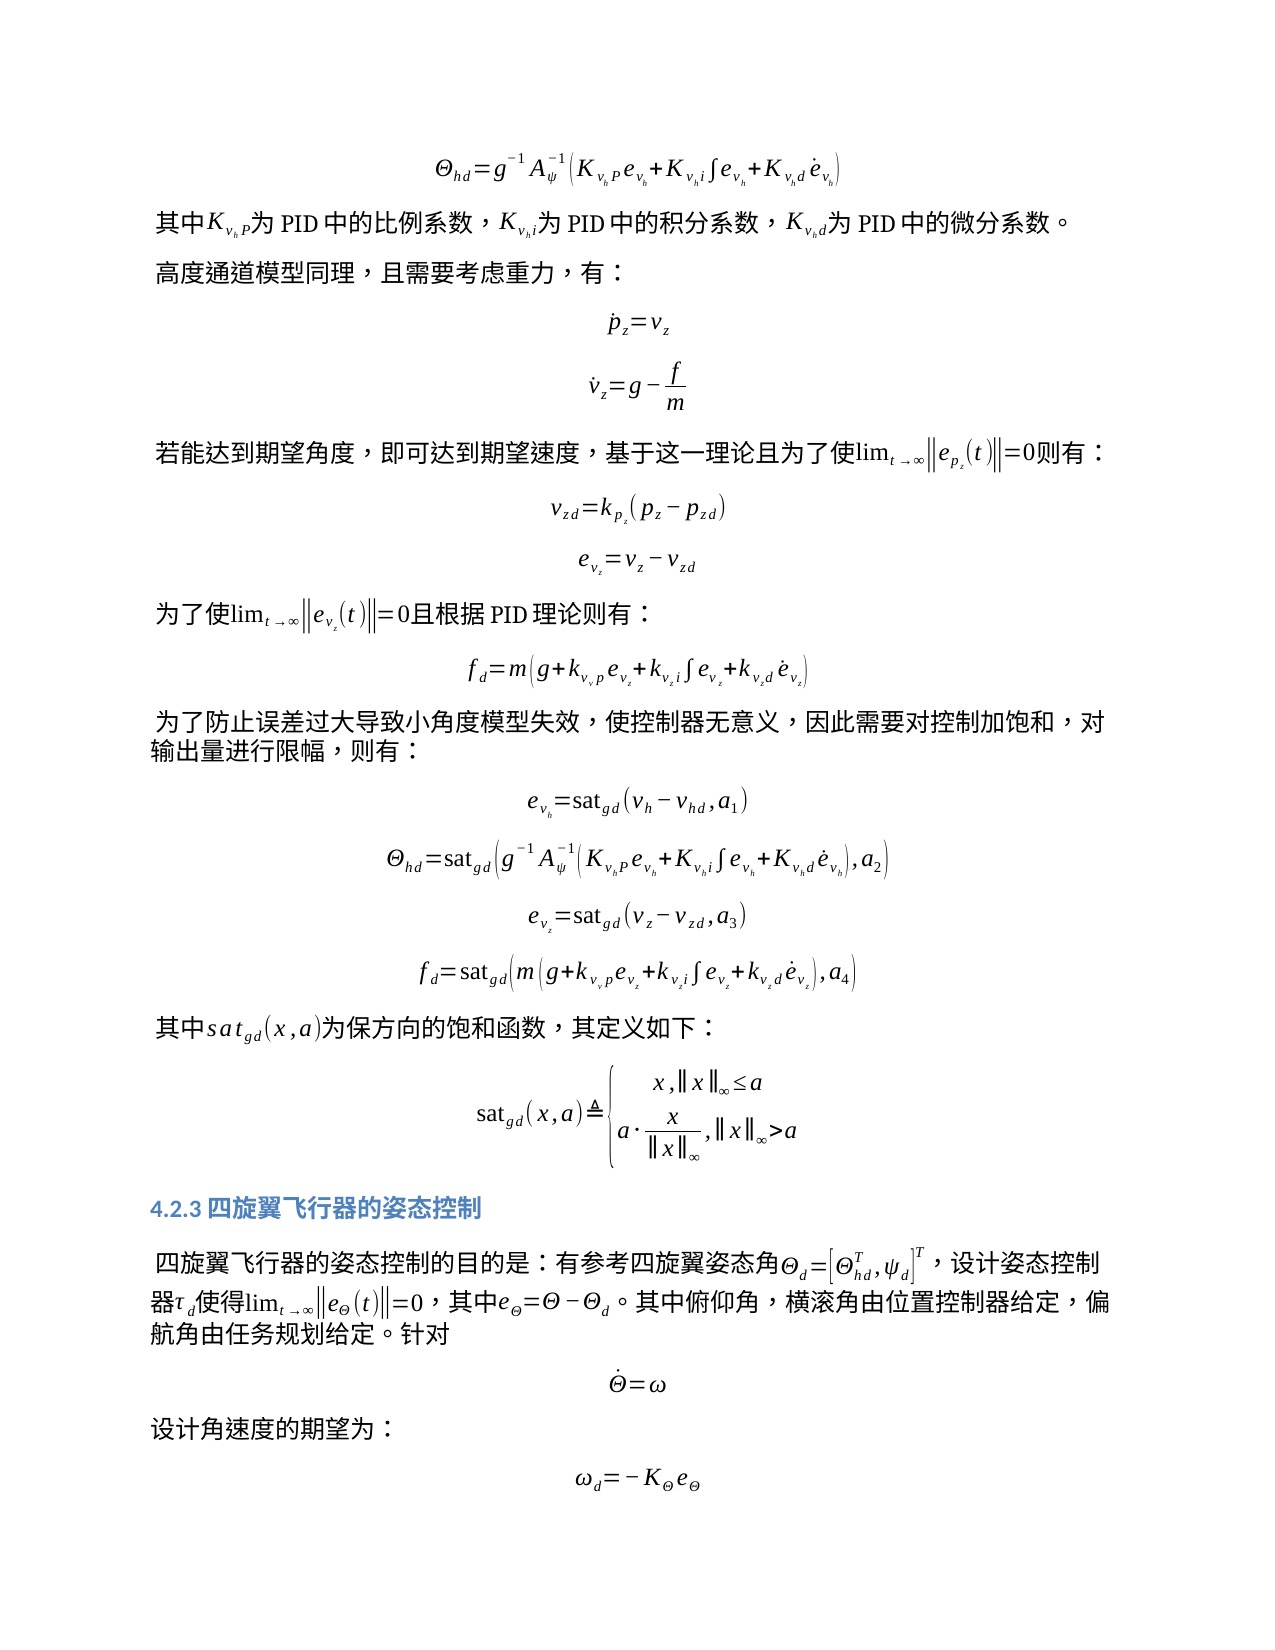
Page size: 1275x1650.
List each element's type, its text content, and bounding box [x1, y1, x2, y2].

text 若能达到期望角度，即可达到期望速度，基于这一理论且为了使则有： [150, 435, 1125, 473]
text 高度通道模型同理，且需要考虑重力，有： [150, 260, 1125, 289]
text 设计角速度的期望为： [150, 1416, 1125, 1445]
text 其中为保方向的饱和函数，其定义如下： [150, 1013, 1125, 1045]
text 其中为PID中的比例系数，为PID中的积分系数，为PID中的微分系数。 [150, 208, 1125, 241]
text 四旋翼飞行器的姿态控制的目的是：有参考四旋翼姿态角，设计姿态控制器使得，其中。其中俯仰角，横滚角由位置控制器给定，偏航角由任务规划给定。针对 [150, 1243, 1125, 1350]
text 为了防止误差过大导致小角度模型失效，使控制器无意义，因此需要对控制加饱和，对输出量进行限幅，则有： [150, 709, 1125, 767]
subtitle 4.2.3 四旋翼飞行器的姿态控制 [150, 1190, 1125, 1224]
text 为了使且根据PID理论则有： [150, 597, 1125, 634]
